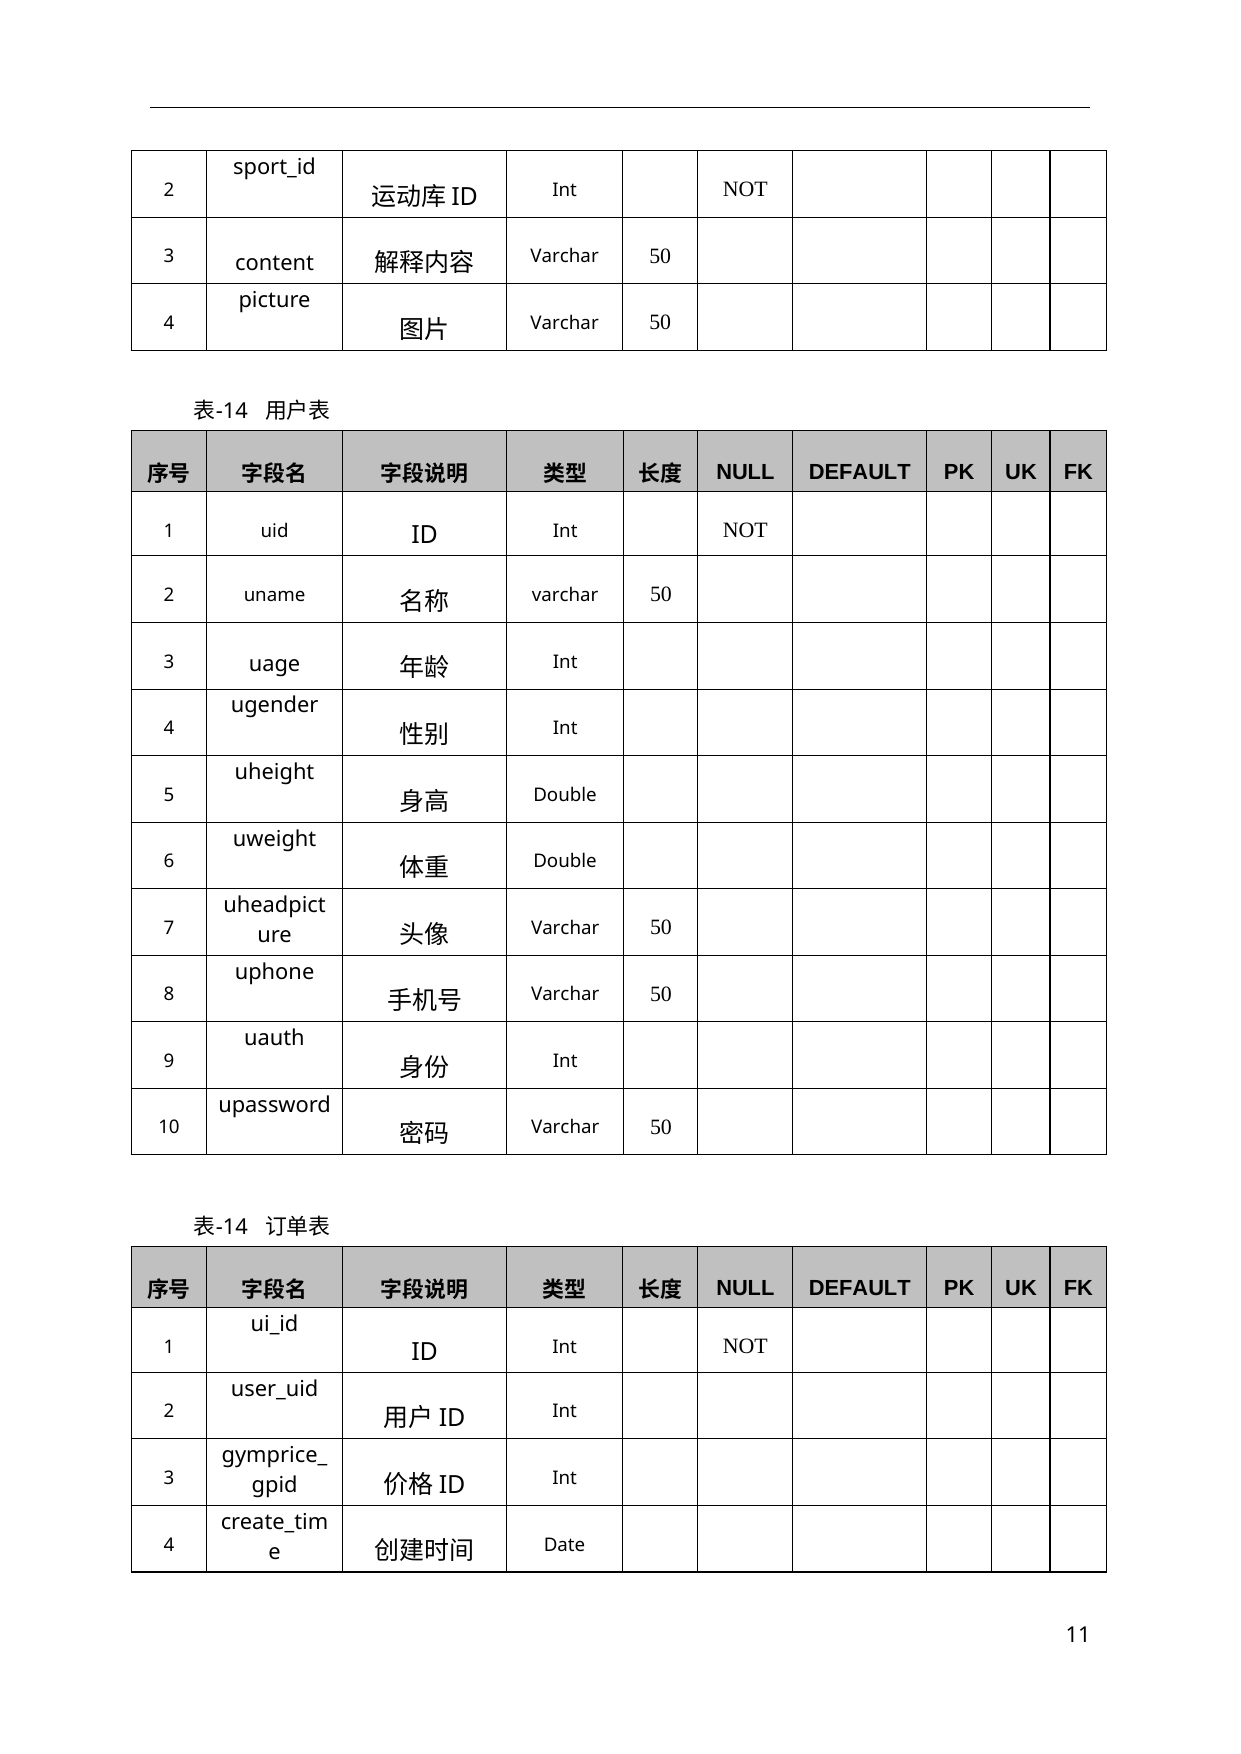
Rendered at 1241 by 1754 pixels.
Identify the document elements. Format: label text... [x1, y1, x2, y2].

table_cell [1051, 218, 1106, 283]
table_cell 5 [132, 756, 206, 822]
table_cell [793, 889, 926, 955]
table_cell Int [507, 690, 623, 755]
table_cell [698, 556, 792, 622]
table_cell [992, 1373, 1049, 1438]
table_cell [992, 1439, 1049, 1505]
table_cell uweight [207, 823, 342, 888]
table_cell 1 [132, 492, 206, 555]
table_cell create_time [207, 1506, 342, 1571]
table_cell [624, 823, 697, 888]
table_cell gymprice_gpid [207, 1439, 342, 1505]
table_cell uauth [207, 1022, 342, 1088]
table_cell [698, 218, 792, 283]
table_header 字段名 [207, 1247, 342, 1307]
table_cell [927, 889, 991, 955]
table_header UK [992, 431, 1049, 491]
table_cell sport_id [207, 151, 342, 217]
table_cell uheadpicture [207, 889, 342, 955]
table_cell Int [507, 1373, 622, 1438]
table_cell [927, 1373, 991, 1438]
table_cell ugender [207, 690, 342, 755]
table_cell [698, 690, 792, 755]
table_cell [793, 151, 926, 217]
table_cell [624, 492, 697, 555]
table_cell Double [507, 756, 623, 822]
table_cell [793, 690, 926, 755]
table_cell [698, 1022, 792, 1088]
table_header DEFAULT [793, 1247, 926, 1307]
table_cell [793, 1089, 926, 1154]
table_cell uage [207, 623, 342, 688]
table_cell 创建时间 [343, 1506, 506, 1571]
table_cell 密码 [343, 1089, 506, 1154]
table_cell 7 [132, 889, 206, 955]
table_cell [927, 218, 991, 283]
table_cell 用户ID [343, 1373, 506, 1438]
table_cell [992, 218, 1049, 283]
table_cell [1051, 1308, 1106, 1372]
table_cell Int [507, 151, 622, 217]
table_cell picture [207, 284, 342, 350]
table_cell [624, 756, 697, 822]
table_cell [927, 1089, 991, 1154]
table_cell [793, 1506, 926, 1571]
table_cell [1051, 556, 1106, 622]
table_cell 2 [132, 1373, 206, 1438]
table_cell Varchar [507, 284, 622, 350]
table_cell [624, 1022, 697, 1088]
table_cell [793, 284, 926, 350]
table_cell 身高 [343, 756, 506, 822]
table_cell 身份 [343, 1022, 506, 1088]
table_cell [992, 623, 1049, 688]
table_header 类型 [507, 1247, 622, 1307]
table_cell 8 [132, 956, 206, 1021]
table_header 序号 [132, 1247, 206, 1307]
table_cell 10 [132, 1089, 206, 1154]
table_cell [1051, 284, 1106, 350]
table_cell [992, 492, 1049, 555]
table_cell 运动库ID [343, 151, 506, 217]
table_cell Double [507, 823, 623, 888]
table_header 长度 [624, 431, 697, 491]
table_cell Varchar [507, 956, 623, 1021]
table_cell [1051, 492, 1106, 555]
table_cell NOT [698, 151, 792, 217]
table_header 字段名 [207, 431, 342, 491]
table_cell 图片 [343, 284, 506, 350]
table_cell [623, 1506, 697, 1571]
table_cell [698, 889, 792, 955]
table_cell NOT [698, 1308, 792, 1372]
table_cell [1051, 1373, 1106, 1438]
table_cell [927, 556, 991, 622]
table_cell 50 [624, 556, 697, 622]
table_header NULL [698, 1247, 792, 1307]
table_cell [927, 1022, 991, 1088]
table_cell uname [207, 556, 342, 622]
table_cell 手机号 [343, 956, 506, 1021]
table_cell Int [507, 1439, 622, 1505]
table_cell [623, 151, 697, 217]
table_cell 6 [132, 823, 206, 888]
table_cell [1051, 889, 1106, 955]
table_cell 1 [132, 1308, 206, 1372]
table_header FK [1051, 1247, 1106, 1307]
table_header 类型 [507, 431, 623, 491]
table_cell 体重 [343, 823, 506, 888]
table_cell 4 [132, 690, 206, 755]
table_cell [992, 1089, 1049, 1154]
table_cell [793, 823, 926, 888]
table_cell Varchar [507, 889, 623, 955]
table_header 长度 [623, 1247, 697, 1307]
table_cell [992, 556, 1049, 622]
table_cell [992, 1022, 1049, 1088]
table_cell [698, 1439, 792, 1505]
table_cell [698, 1089, 792, 1154]
table_cell [624, 690, 697, 755]
table_cell 2 [132, 151, 206, 217]
table_cell 性别 [343, 690, 506, 755]
table_cell [927, 690, 991, 755]
table_cell [1051, 1089, 1106, 1154]
table_cell ID [343, 1308, 506, 1372]
table_cell user_uid [207, 1373, 342, 1438]
table_cell varchar [507, 556, 623, 622]
table_header 字段说明 [343, 1247, 506, 1307]
table_cell 50 [623, 218, 697, 283]
table_header PK [927, 1247, 991, 1307]
table_cell [992, 756, 1049, 822]
table_cell [793, 956, 926, 1021]
table_cell uid [207, 492, 342, 555]
table_cell [927, 823, 991, 888]
table_header FK [1051, 431, 1106, 491]
table_cell [698, 756, 792, 822]
table_cell 解释内容 [343, 218, 506, 283]
table_cell [992, 823, 1049, 888]
table_cell [698, 1373, 792, 1438]
table_cell ui_id [207, 1308, 342, 1372]
table_cell Varchar [507, 218, 622, 283]
table_cell [1051, 151, 1106, 217]
table_cell uheight [207, 756, 342, 822]
table_cell [793, 756, 926, 822]
table_cell [793, 1439, 926, 1505]
table_cell 50 [624, 889, 697, 955]
table_cell [992, 956, 1049, 1021]
table_cell [927, 1506, 991, 1571]
table_cell [992, 151, 1049, 217]
table_header PK [927, 431, 991, 491]
text 表-14 订单表 [150, 1209, 1090, 1241]
table_cell upassword [207, 1089, 342, 1154]
table_cell [623, 1308, 697, 1372]
table_cell 4 [132, 284, 206, 350]
table_header 字段说明 [343, 431, 506, 491]
table_cell uphone [207, 956, 342, 1021]
table_cell [793, 1308, 926, 1372]
table_cell [1051, 623, 1106, 688]
table_cell Int [507, 492, 623, 555]
table_cell [927, 492, 991, 555]
table_cell Date [507, 1506, 622, 1571]
table_cell [793, 623, 926, 688]
table_cell [927, 1439, 991, 1505]
table_cell [793, 492, 926, 555]
table_cell Int [507, 623, 623, 688]
table_cell 年龄 [343, 623, 506, 688]
table_cell [1051, 1439, 1106, 1505]
table_cell [698, 1506, 792, 1571]
table_cell 3 [132, 623, 206, 688]
table_cell 50 [624, 956, 697, 1021]
table_cell [927, 623, 991, 688]
table_cell 4 [132, 1506, 206, 1571]
table_cell [927, 151, 991, 217]
table_cell 50 [623, 284, 697, 350]
table_cell [992, 1308, 1049, 1372]
table_cell 价格ID [343, 1439, 506, 1505]
table_cell [793, 556, 926, 622]
table_cell [927, 284, 991, 350]
table_cell [992, 284, 1049, 350]
table_cell [698, 823, 792, 888]
table_cell [793, 218, 926, 283]
table_cell [1051, 956, 1106, 1021]
table_cell [623, 1373, 697, 1438]
table_cell Int [507, 1022, 623, 1088]
table_cell content [207, 218, 342, 283]
table_cell 名称 [343, 556, 506, 622]
table_cell [927, 1308, 991, 1372]
table_cell [1051, 1022, 1106, 1088]
table_cell [698, 284, 792, 350]
table_header DEFAULT [793, 431, 926, 491]
table_cell 头像 [343, 889, 506, 955]
table_cell [927, 756, 991, 822]
table_cell [793, 1373, 926, 1438]
table_cell [624, 623, 697, 688]
table_cell Int [507, 1308, 622, 1372]
table_cell [623, 1439, 697, 1505]
table_header NULL [698, 431, 792, 491]
text 表-14 用户表 [150, 393, 1090, 425]
table_cell Varchar [507, 1089, 623, 1154]
table_cell 3 [132, 1439, 206, 1505]
table_cell 9 [132, 1022, 206, 1088]
table_header UK [992, 1247, 1049, 1307]
table_cell 50 [624, 1089, 697, 1154]
table_cell [698, 623, 792, 688]
table_header 序号 [132, 431, 206, 491]
table_cell [992, 690, 1049, 755]
table_cell [1051, 1506, 1106, 1571]
table_cell [1051, 690, 1106, 755]
table_cell [793, 1022, 926, 1088]
table_cell [1051, 756, 1106, 822]
table_cell [927, 956, 991, 1021]
table_cell [992, 889, 1049, 955]
table_cell ID [343, 492, 506, 555]
table_cell 3 [132, 218, 206, 283]
table_cell [1051, 823, 1106, 888]
table_cell [698, 956, 792, 1021]
table_cell [992, 1506, 1049, 1571]
table_cell NOT [698, 492, 792, 555]
table_cell 2 [132, 556, 206, 622]
